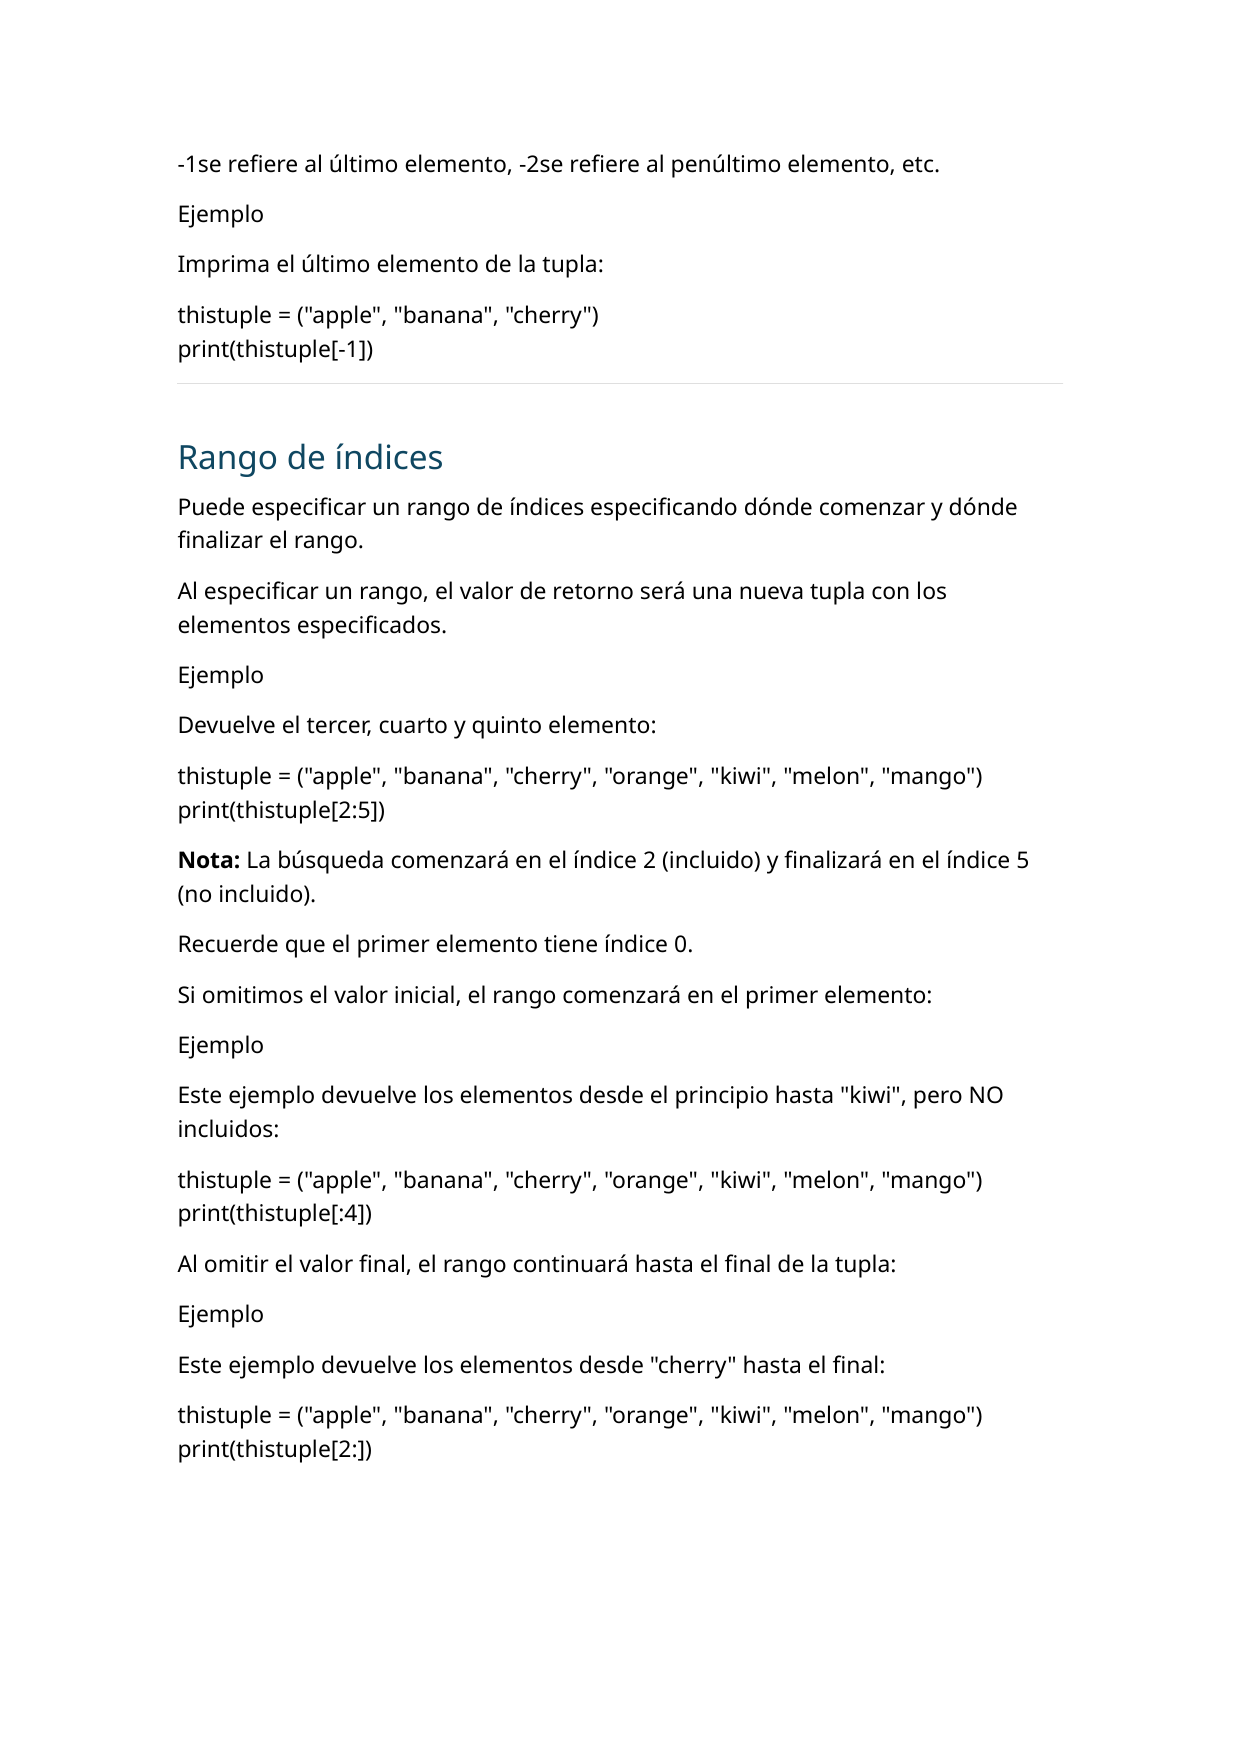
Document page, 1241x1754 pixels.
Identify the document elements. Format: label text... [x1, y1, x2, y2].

text Al omitir el valor final, el rango continuará hasta el final de la tupla: [177, 1248, 1063, 1279]
text Ejemplo [177, 1029, 1063, 1060]
text Devuelve el tercer, cuarto y quinto elemento: [177, 709, 1063, 741]
text thistuple = ("apple", "banana", "cherry") print(thistuple[-1]) [177, 299, 1063, 364]
text Recuerde que el primer elemento tiene índice 0. [177, 928, 1063, 959]
text thistuple = ("apple", "banana", "cherry", "orange", "kiwi", "melon", "mango") print(thistuple[:4]) [177, 1164, 1063, 1229]
text Ejemplo [177, 198, 1063, 229]
text Ejemplo [177, 659, 1063, 690]
text thistuple = ("apple", "banana", "cherry", "orange", "kiwi", "melon", "mango") print(thistuple[2:5]) [177, 760, 1063, 825]
text Este ejemplo devuelve los elementos desde el principio hasta "kiwi", pero NO incluidos: [177, 1079, 1063, 1144]
text Ejemplo [177, 1298, 1063, 1329]
text Puede especificar un rango de índices especificando dónde comenzar y dónde finalizar el rango. [177, 491, 1063, 556]
text -1se refiere al último elemento, -2se refiere al penúltimo elemento, etc. [177, 148, 1063, 179]
subtitle Rango de índices [177, 433, 1063, 479]
text thistuple = ("apple", "banana", "cherry", "orange", "kiwi", "melon", "mango") print(thistuple[2:]) [177, 1399, 1063, 1464]
text Nota: La búsqueda comenzará en el índice 2 (incluido) y finalizará en el índice 5 (no incluido). [177, 844, 1063, 909]
text Este ejemplo devuelve los elementos desde "cherry" hasta el final: [177, 1349, 1063, 1380]
text Imprima el último elemento de la tupla: [177, 248, 1063, 280]
text Si omitimos el valor inicial, el rango comenzará en el primer elemento: [177, 979, 1063, 1010]
text Al especificar un rango, el valor de retorno será una nueva tupla con los elementos especificados. [177, 575, 1063, 640]
